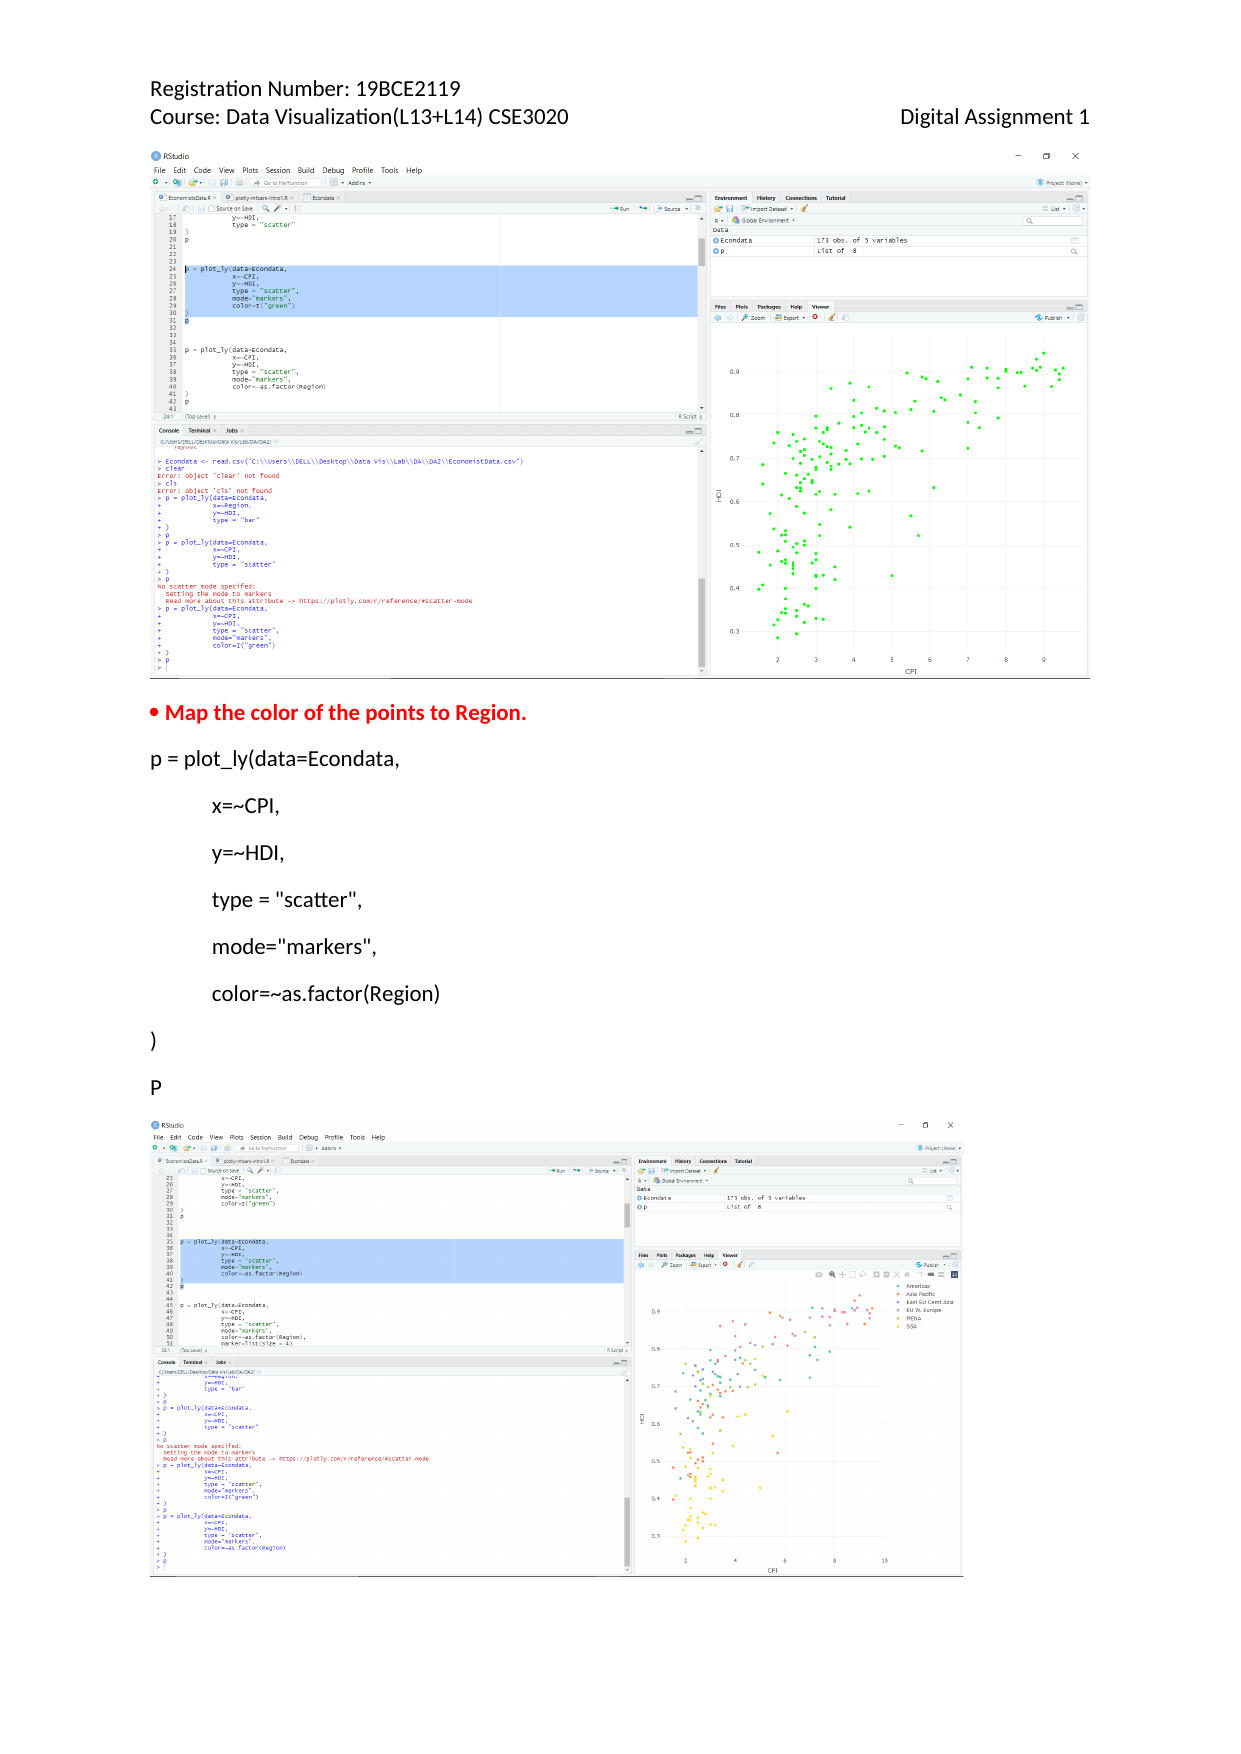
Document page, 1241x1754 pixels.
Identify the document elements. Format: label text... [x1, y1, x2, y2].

text ) [150, 1026, 1090, 1054]
text color=~as.factor(Region) [150, 979, 1090, 1007]
text type = "scatter", [150, 885, 1090, 913]
text mode="markers", [150, 932, 1090, 960]
picture [150, 1119, 964, 1577]
text y=~HDI, [150, 838, 1090, 866]
picture [150, 150, 1091, 679]
text P [150, 1073, 1090, 1101]
text x=~CPI, [150, 791, 1090, 819]
text p = plot_ly(data=Econdata, [150, 744, 1090, 773]
text Map the color of the points to Region. [150, 698, 1090, 726]
